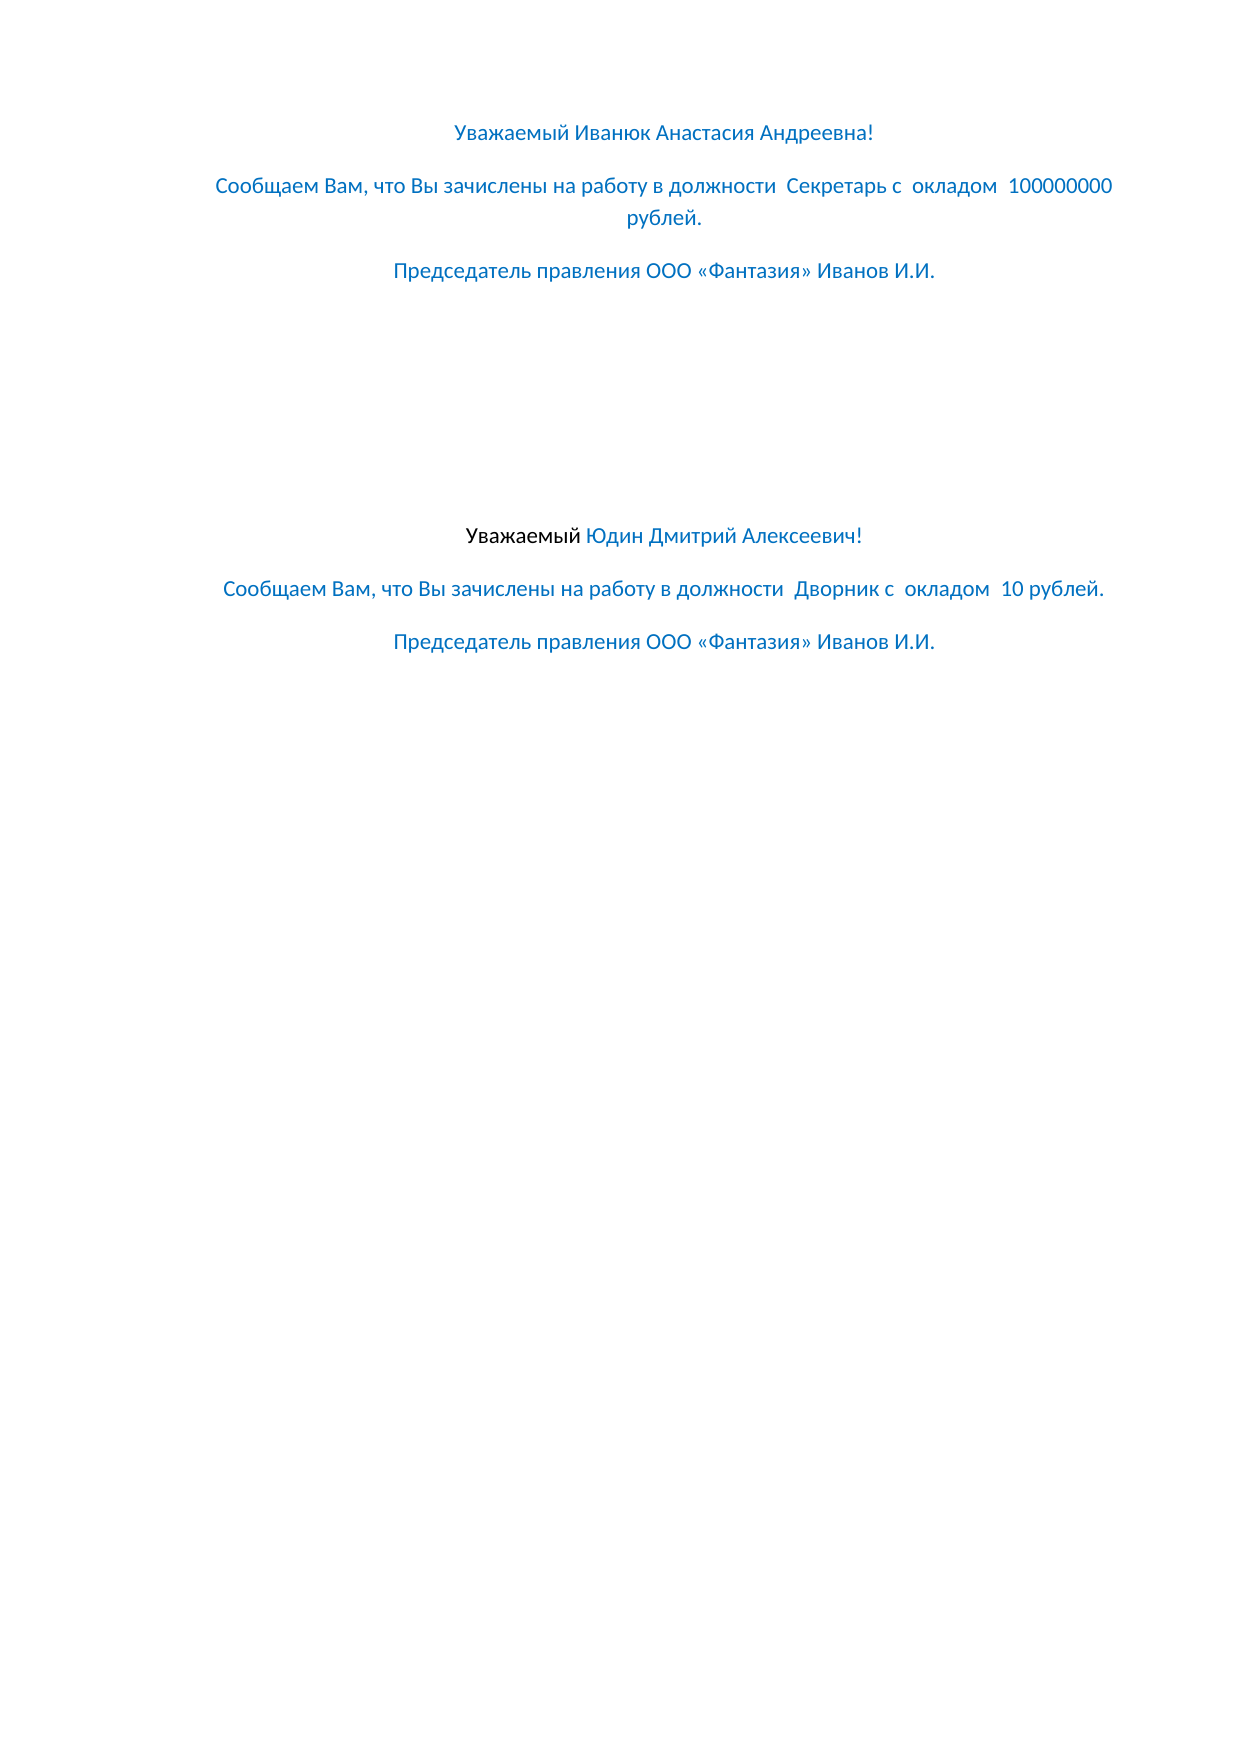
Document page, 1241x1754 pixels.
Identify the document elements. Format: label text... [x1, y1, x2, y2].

text Уважаемый Иванюк Анастасия Андреевна! [177, 118, 1152, 146]
text Председатель правления ООО «Фантазия» Иванов И.И. [177, 627, 1152, 656]
text Председатель правления ООО «Фантазия» Иванов И.И. [177, 256, 1152, 284]
text Уважаемый Юдин Дмитрий Алексеевич! [177, 521, 1152, 549]
text Сообщаем Вам, что Вы зачислены на работу в должности Секретарь с окладом 100000000 рублей. [177, 171, 1152, 231]
text Сообщаем Вам, что Вы зачислены на работу в должности Дворник с окладом 10 рублей. [177, 574, 1152, 602]
